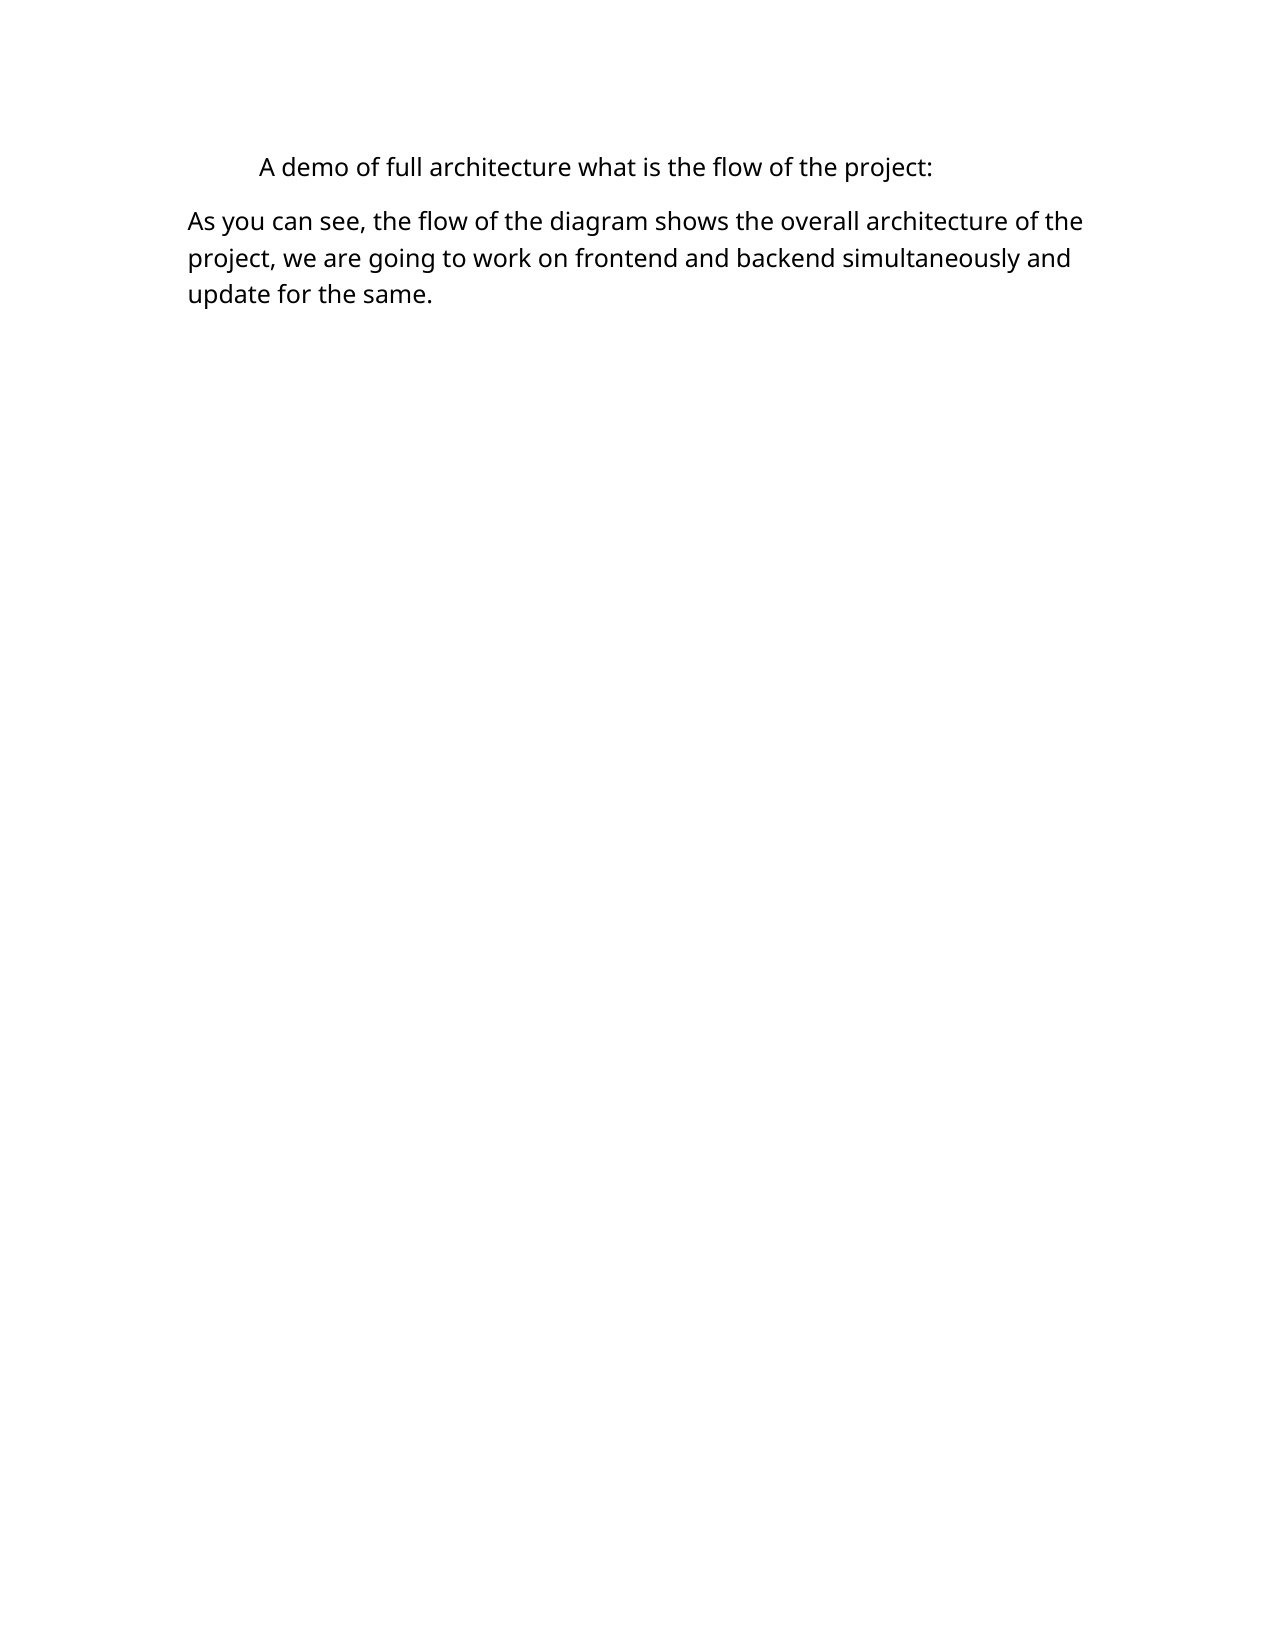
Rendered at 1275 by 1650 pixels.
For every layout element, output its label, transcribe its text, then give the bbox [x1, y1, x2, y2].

text As you can see, the flow of the diagram shows the overall architecture of the project, we are going to work on frontend and backend simultaneously and update for the same. [187, 203, 1125, 311]
text A demo of full architecture what is the flow of the project: [187, 150, 1125, 184]
